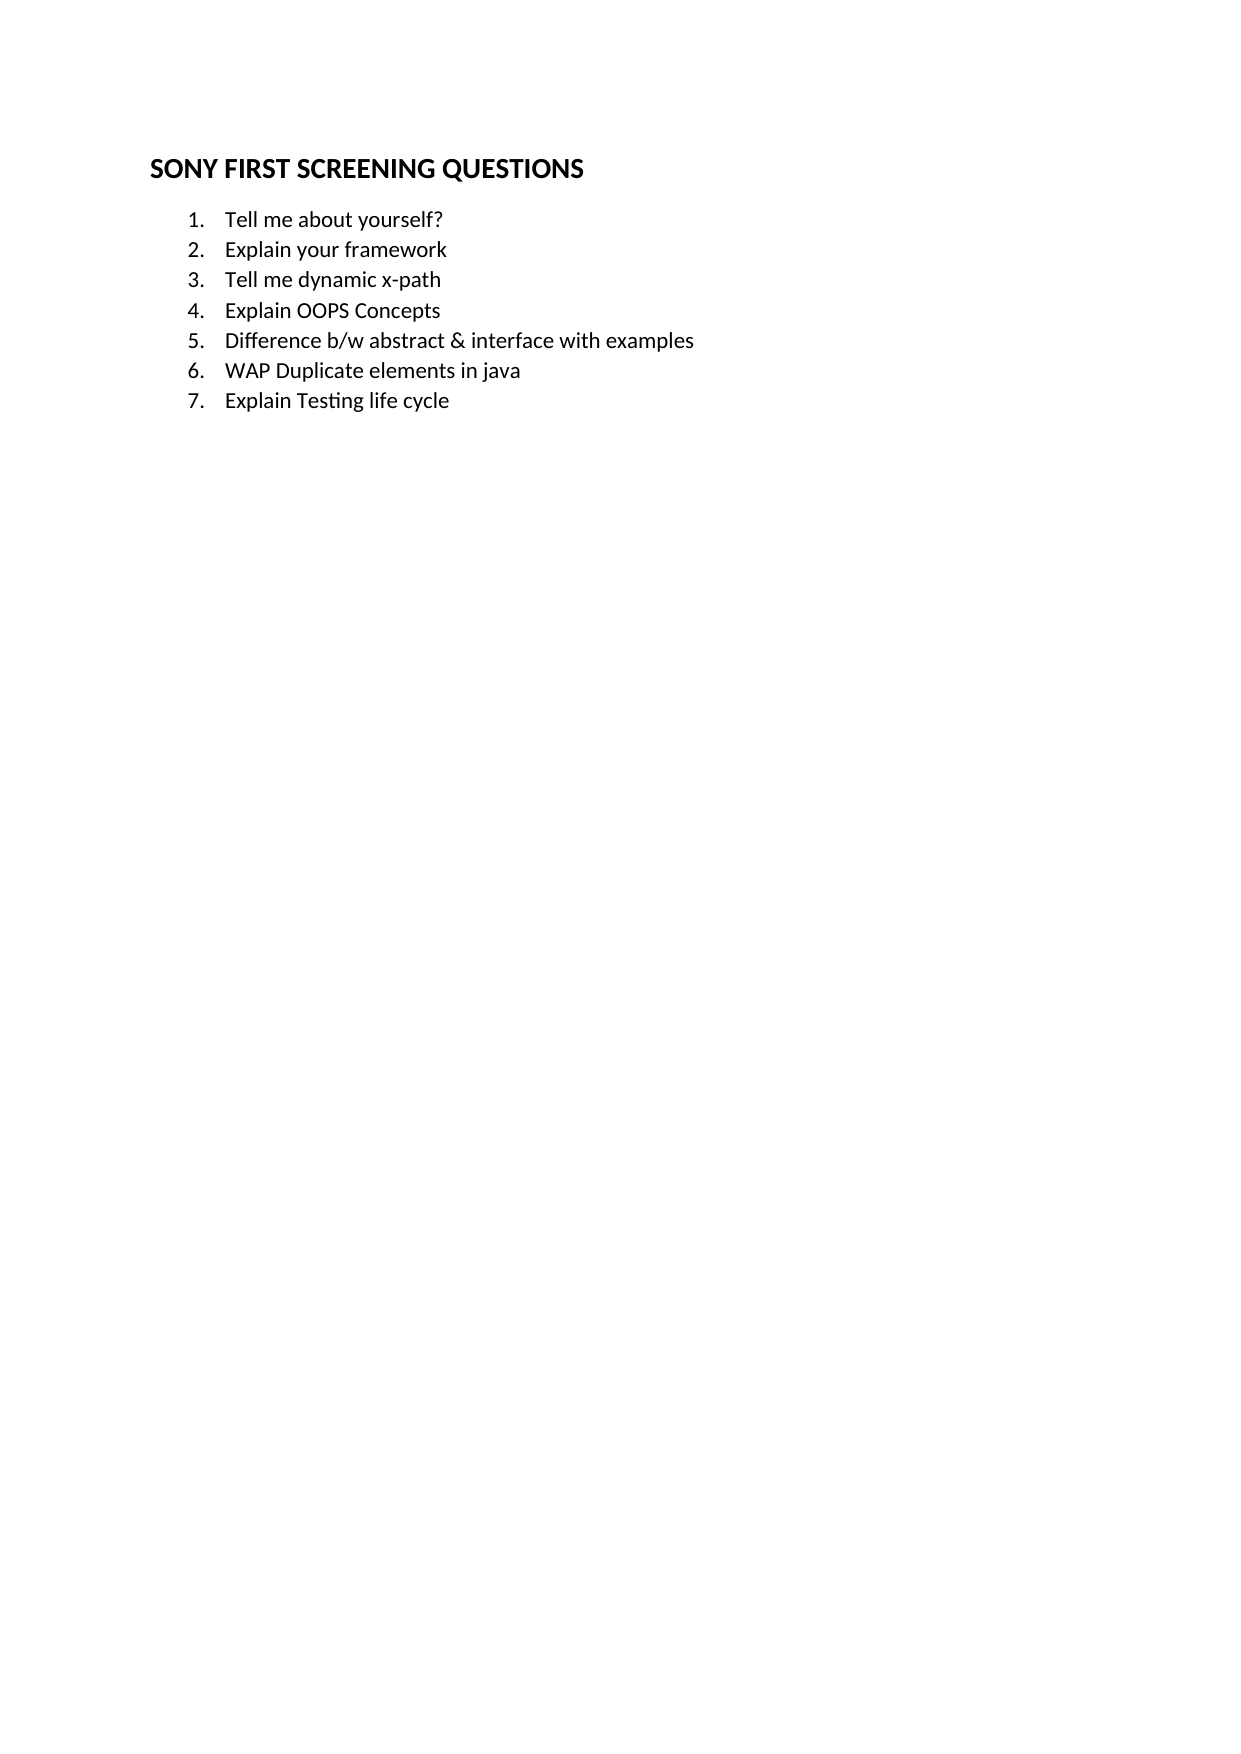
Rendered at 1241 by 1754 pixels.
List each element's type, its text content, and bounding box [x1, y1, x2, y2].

list Explain OOPS Concepts [187, 296, 1090, 324]
list WAP Duplicate elements in java [187, 356, 1090, 384]
list Explain your framework [187, 235, 1090, 263]
list Tell me about yourself? [187, 205, 1090, 233]
list Difference b/w abstract & interface with examples [187, 326, 1090, 354]
list Explain Testing life cycle [187, 386, 1090, 414]
text SONY FIRST SCREENING QUESTIONS [150, 150, 1090, 186]
list Tell me dynamic x-path [187, 266, 1090, 293]
